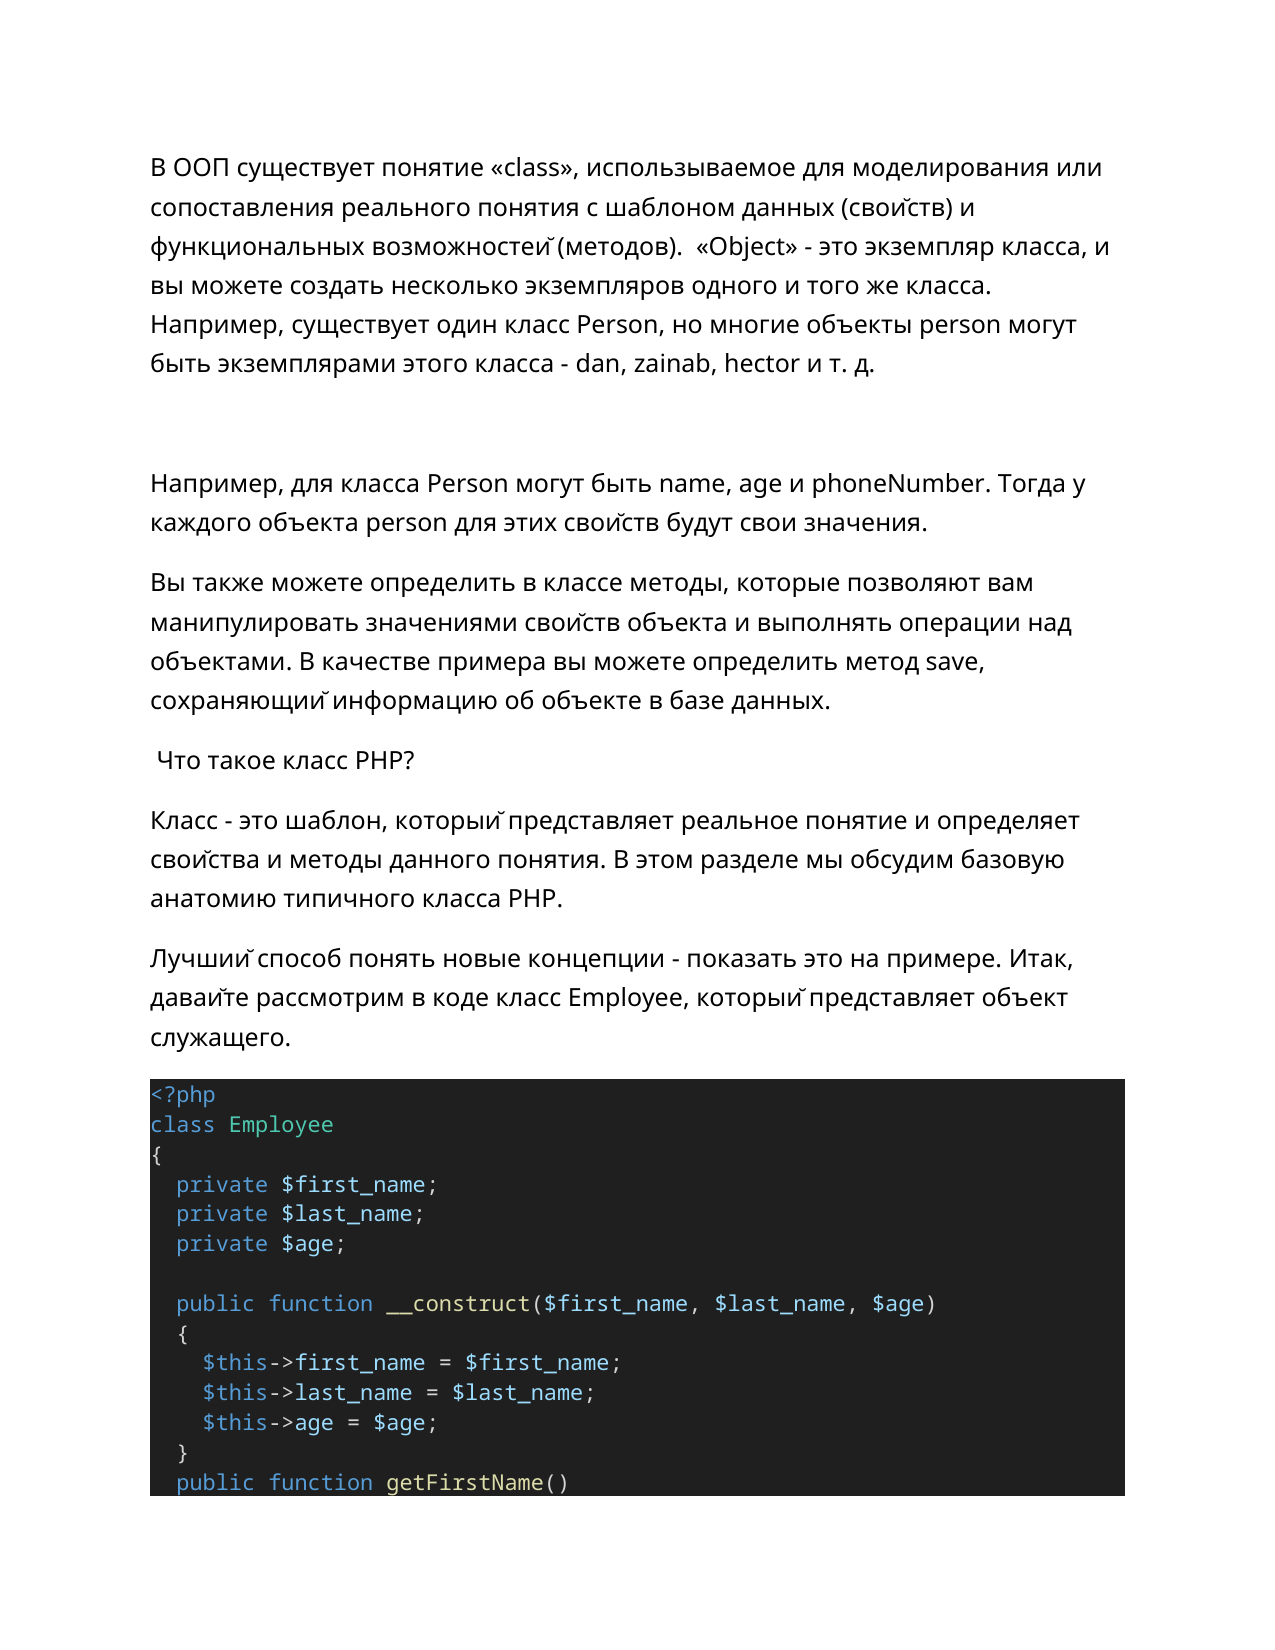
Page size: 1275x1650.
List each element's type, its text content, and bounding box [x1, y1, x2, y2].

text Например, для класса Person могут быть name, age и phoneNumber. Тогда у каждого объекта person для этих свойств будут свои значения. [150, 466, 1125, 539]
text $this->age = $age; [150, 1407, 1125, 1437]
text { [150, 1139, 1125, 1168]
text } [150, 1437, 1125, 1466]
text Что такое класс PHP? [150, 742, 1125, 777]
text public function getFirstName() [150, 1466, 1125, 1496]
text private $last_name; [150, 1198, 1125, 1228]
text Лучший способ понять новые концепции - показать это на примере. Итак, давайте рассмотрим в коде класс Employee, который представляет объект служащего. [150, 941, 1125, 1053]
text $this->last_name = $last_name; [150, 1377, 1125, 1407]
text Вы также можете определить в классе методы, которые позволяют вам манипулировать значениями свойств объекта и выполнять операции над объектами. В качестве примера вы можете определить метод save, сохраняющий информацию об объекте в базе данных. [150, 565, 1125, 717]
text private $first_name; [150, 1168, 1125, 1198]
text Класс - это шаблон, который представляет реальное понятие и определяет свойства и методы данного понятия. В этом разделе мы обсудим базовую анатомию типичного класса PHP. [150, 802, 1125, 915]
text $this->first_name = $first_name; [150, 1347, 1125, 1377]
text В ООП существует понятие «class», использываемое для моделирования или сопоставления реального понятия с шаблоном данных (свойств) и функциональных возможностей (методов). «Оbject» - это экземпляр класса, и вы можете создать несколько экземпляров одного и того же класса. Например, существует один класс Person, но многие объекты person могут быть экземплярами этого класса - dan, zainab, hector и т. д. [150, 150, 1125, 380]
text public function __construct($first_name, $last_name, $age) [150, 1288, 1125, 1317]
text { [150, 1317, 1125, 1347]
text private $age; [150, 1228, 1125, 1258]
text class Employee [150, 1109, 1125, 1139]
text <?php [150, 1079, 1125, 1109]
